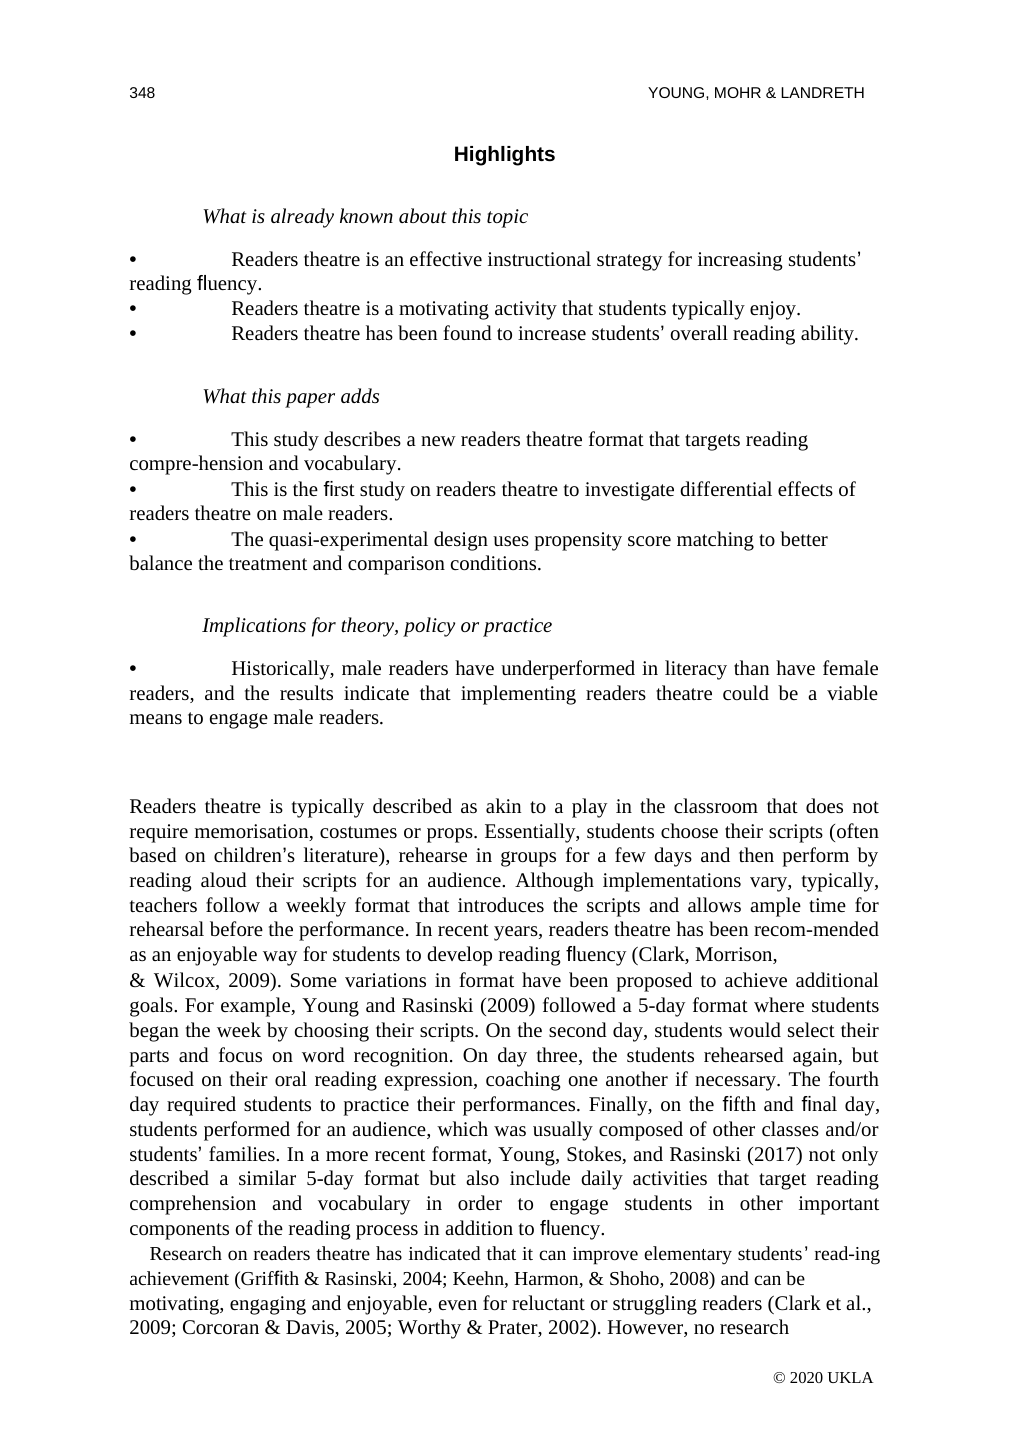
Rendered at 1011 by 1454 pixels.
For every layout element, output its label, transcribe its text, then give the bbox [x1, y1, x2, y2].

list Readers theatre is a motivating activity that students typically enjoy. [129, 296, 880, 320]
text Research on readers theatre has indicated that it can improve elementary students’ read-ing achievement (Griffith & Rasinski, 2004; Keehn, Harmon, & Shoho, 2008) and can be [129, 1242, 880, 1289]
text What this paper adds [202, 384, 880, 408]
text © 2020 UKLA [773, 1367, 880, 1387]
list Readers theatre has been found to increase students’ overall reading ability. [129, 321, 880, 345]
text Readers theatre is typically described as akin to a play in the classroom that does not require memorisation, costumes or props. Essentially, students choose their scripts (often based on children’s literature), rehearse in groups for a few days and then perform by reading aloud their scripts for an audience. Although implementations vary, typically, teachers follow a weekly format that introduces the scripts and allows ample time for rehearsal before the performance. In recent years, readers theatre has been recom-mended as an enjoyable way for students to develop reading fluency (Clark, Morrison, [129, 794, 880, 966]
list This is the first study on readers theatre to investigate differential effects of readers theatre on male readers. [129, 477, 880, 525]
list The quasi-experimental design uses propensity score matching to better balance the treatment and comparison conditions. [129, 527, 880, 575]
list Historically, male readers have underperformed in literacy than have female readers, and the results indicate that implementing readers theatre could be a viable means to engage male readers. [129, 656, 880, 729]
text Implications for theory, policy or practice [202, 613, 880, 637]
list Wilcox, 2009). Some variations in format have been proposed to achieve additional goals. For example, Young and Rasinski (2009) followed a 5-day format where students began the week by choosing their scripts. On the second day, students would select their parts and focus on word recognition. On day three, the students rehearsed again, but focused on their oral reading expression, coaching one another if necessary. The fourth day required students to practice their performances. Finally, on the fifth and final day, students performed for an audience, which was usually composed of other classes and/or students’ families. In a more recent format, Young, Stokes, and Rasinski (2017) not only described a similar 5-day format but also include daily activities that target reading comprehension and vocabulary in order to engage students in other important components of the reading process in addition to fluency. [129, 968, 880, 1240]
list Readers theatre is an effective instructional strategy for increasing students’ reading fluency. [129, 247, 880, 295]
text motivating, engaging and enjoyable, even for reluctant or struggling readers (Clark et al., 2009; Corcoran & Davis, 2005; Worthy & Prater, 2002). However, no research [129, 1291, 880, 1339]
list This study describes a new readers theatre format that targets reading compre-hension and vocabulary. [129, 427, 880, 475]
text Highlights [129, 142, 880, 166]
text 348 YOUNG, MOHR & LANDRETH [129, 84, 880, 102]
text What is already known about this topic [202, 204, 880, 228]
